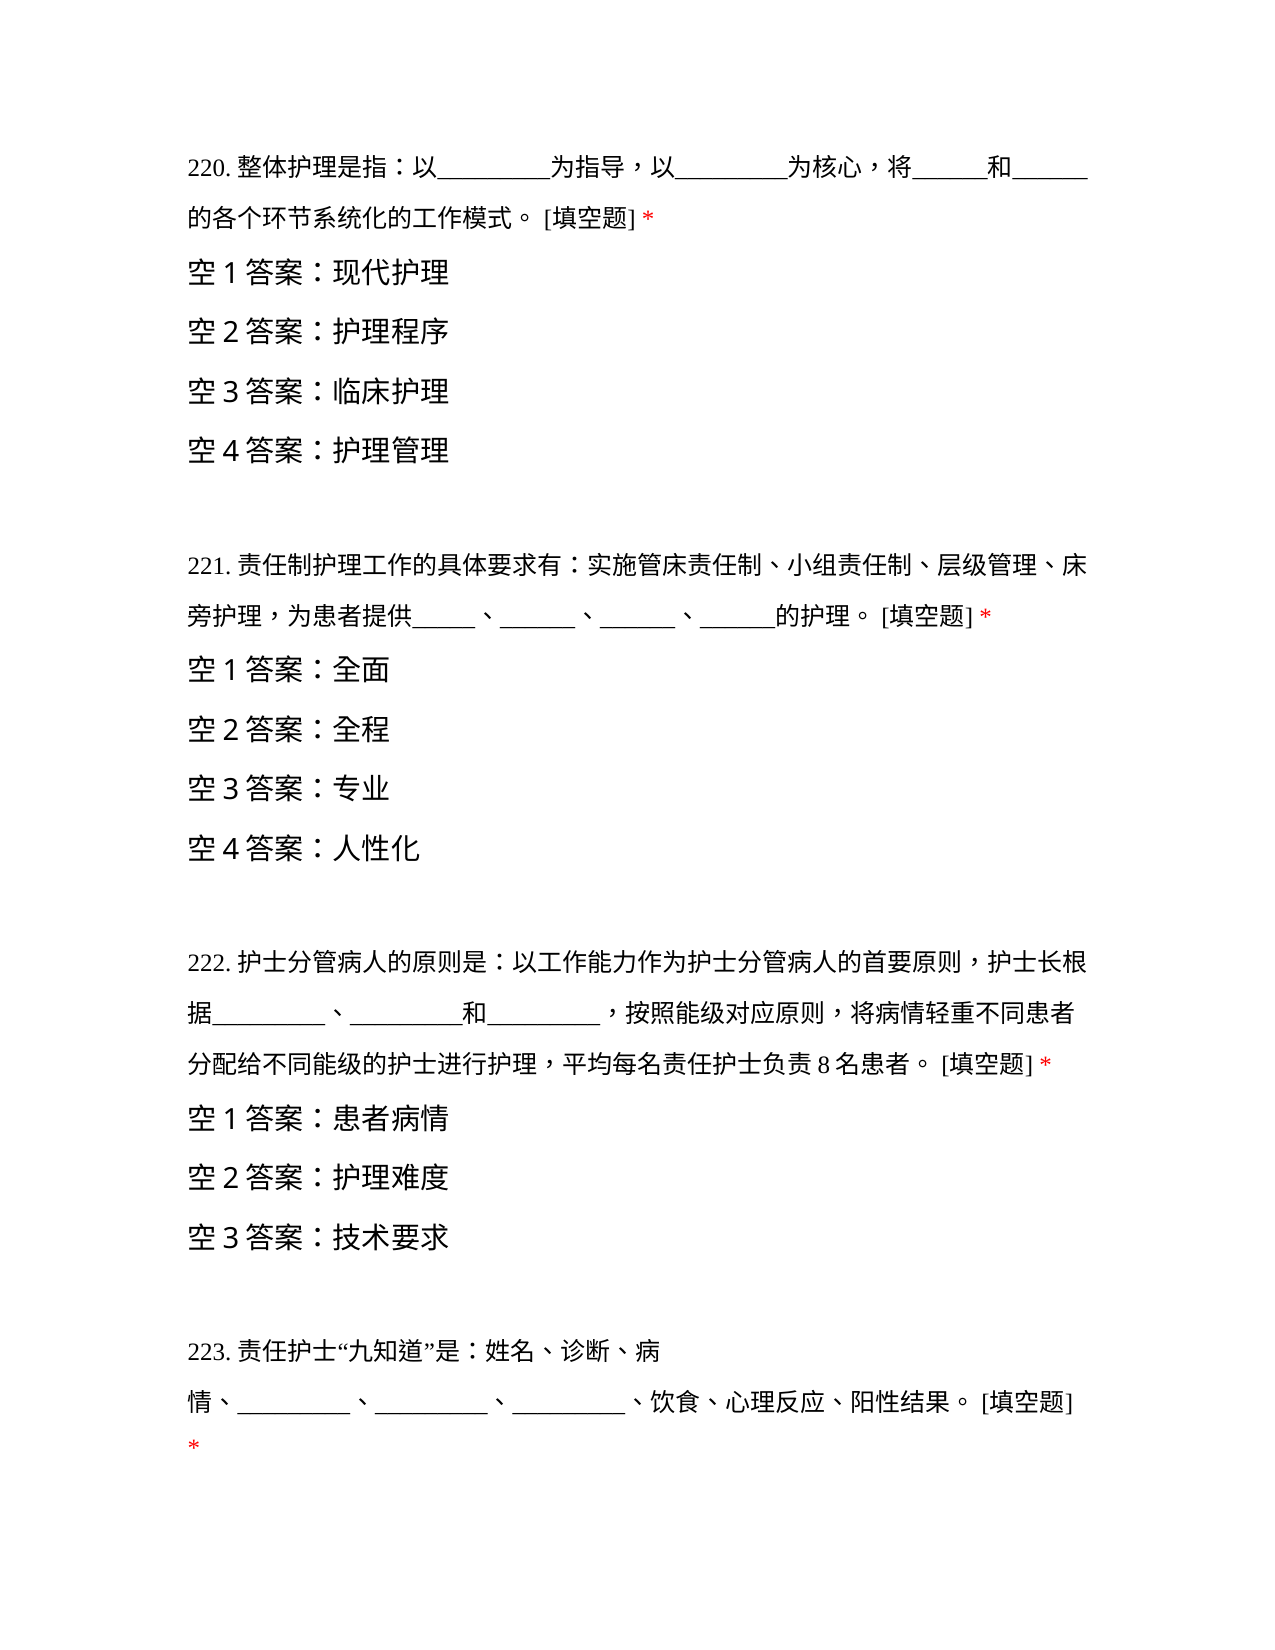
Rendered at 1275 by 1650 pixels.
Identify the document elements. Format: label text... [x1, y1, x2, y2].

text 220. 整体护理是指：以_________为指导，以_________为核心，将______和______的各个环节系统化的工作模式。 [填空题] * [187, 150, 1087, 235]
text 223. 责任护士“九知道”是：姓名、诊断、病情、_________、_________、_________、饮食、心理反应、阳性结果。 [填空题] * [187, 1334, 1087, 1462]
text 空3答案：临床护理 [187, 371, 1087, 411]
text 空4答案：人性化 [187, 828, 1087, 868]
text 空1答案：患者病情 [187, 1098, 1087, 1138]
text 空2答案：护理难度 [187, 1158, 1087, 1197]
text 空2答案：护理程序 [187, 312, 1087, 351]
text 空1答案：全面 [187, 649, 1087, 689]
text 221. 责任制护理工作的具体要求有：实施管床责任制、小组责任制、层级管理、床旁护理，为患者提供_____、______、______、______的护理。 [填空题] * [187, 547, 1087, 633]
text 空1答案：现代护理 [187, 252, 1087, 292]
text 222. 护士分管病人的原则是：以工作能力作为护士分管病人的首要原则，护士长根据_________、_________和_________，按照能级对应原则，将病情轻重不同患者分配给不同能级的护士进行护理，平均每名责任护士负责8名患者。 [填空题] * [187, 945, 1087, 1081]
text 空2答案：全程 [187, 709, 1087, 749]
text 空3答案：专业 [187, 768, 1087, 808]
text 空3答案：技术要求 [187, 1217, 1087, 1257]
text 空4答案：护理管理 [187, 431, 1087, 470]
